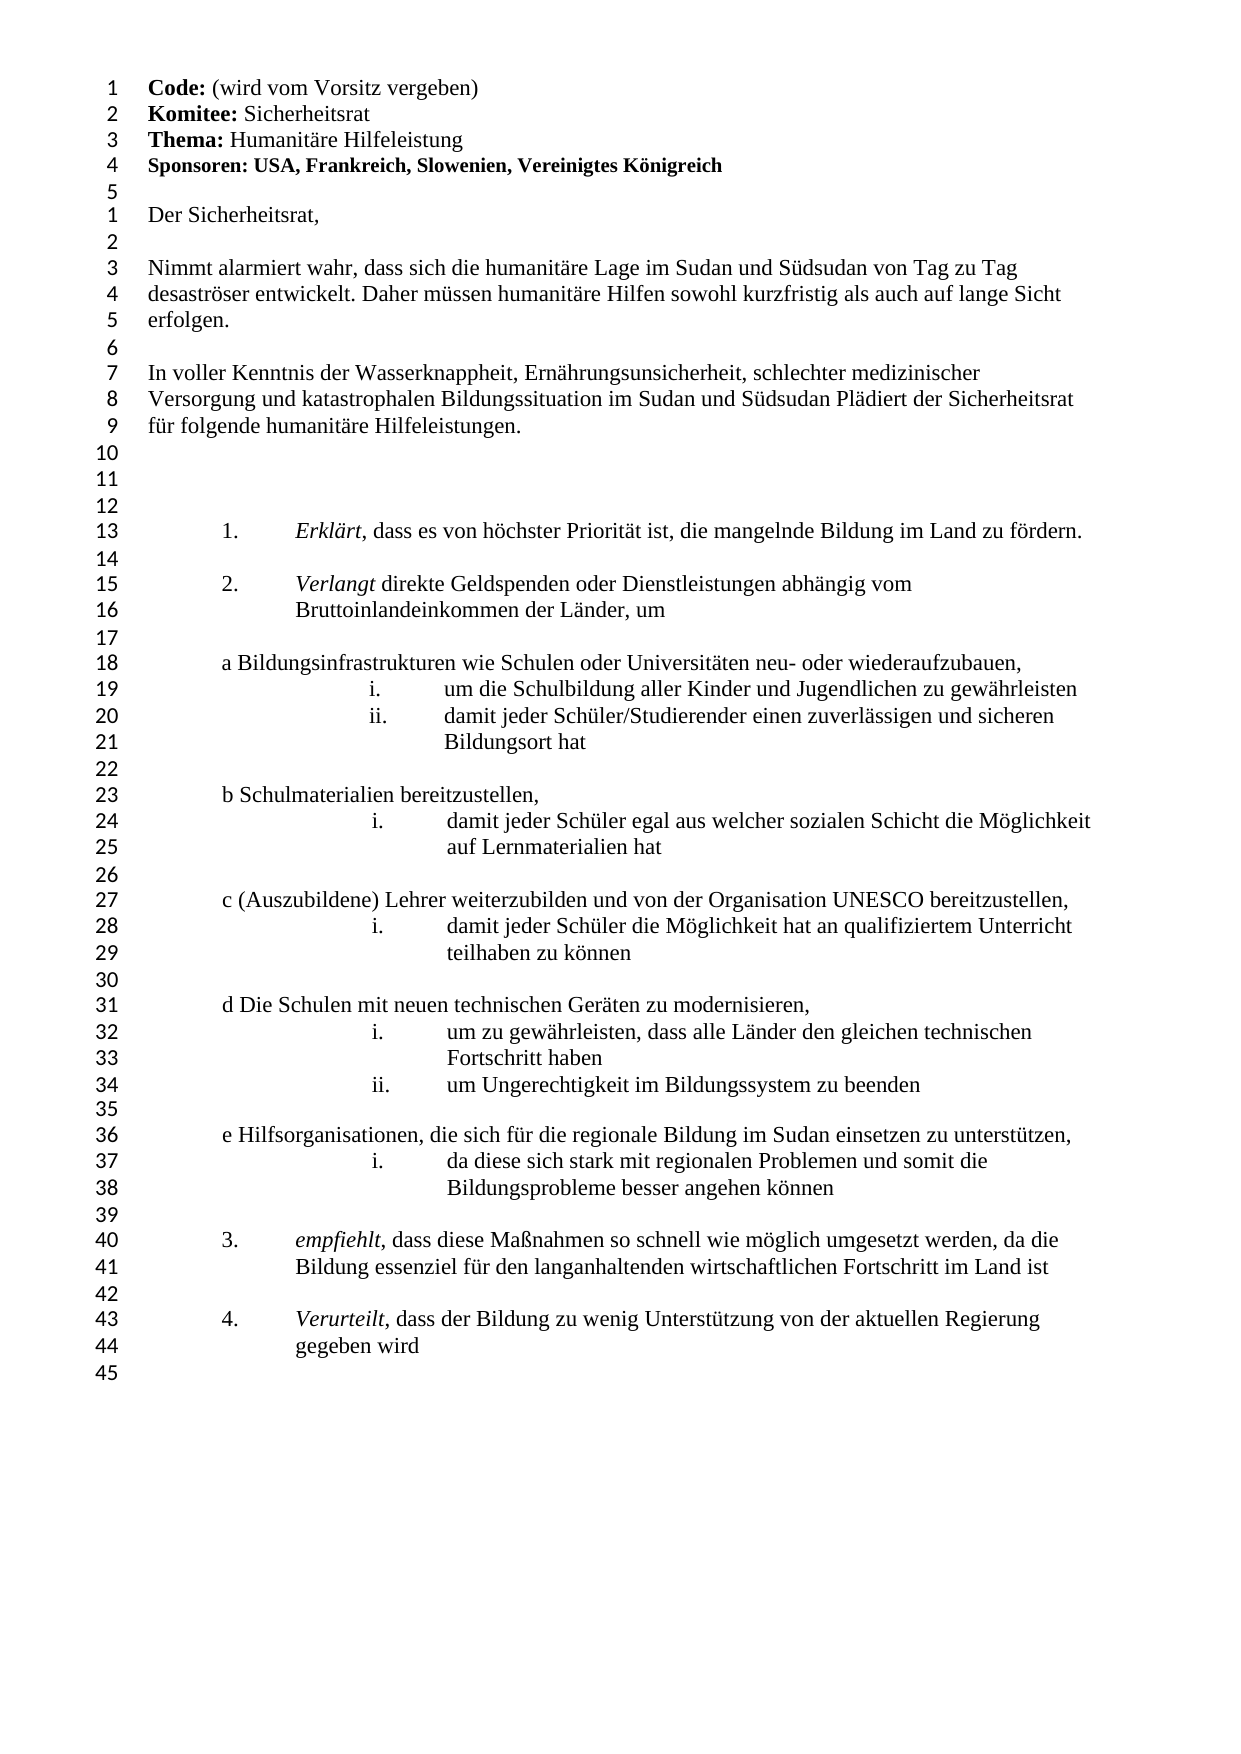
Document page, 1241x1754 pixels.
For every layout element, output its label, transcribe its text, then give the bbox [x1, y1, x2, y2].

list um zu gewährleisten, dass alle Länder den gleichen technischen Fortschritt haben [372, 1018, 1093, 1071]
text 4. Verurteilt, dass der Bildung zu wenig Unterstützung von der aktuellen Regierung gegeben wird [221, 1306, 1093, 1358]
text Der Sicherheitsrat, [148, 201, 1093, 227]
text In voller Kenntnis der Wasserknappheit, Ernährungsunsicherheit, schlechter medizinischer Versorgung und katastrophalen Bildungssituation im Sudan und Südsudan Plädiert der Sicherheitsrat für folgende humanitäre Hilfeleistungen. [148, 359, 1093, 438]
text b Schulmaterialien bereitzustellen, [148, 781, 1093, 807]
text 3. empfiehlt, dass diese Maßnahmen so schnell wie möglich umgesetzt werden, da die Bildung essenziel für den langanhaltenden wirtschaftlichen Fortschritt im Land ist [221, 1226, 1093, 1279]
text 2. Verlangt direkte Geldspenden oder Dienstleistungen abhängig vom Bruttoinlandeinkommen der Länder, um [221, 570, 1093, 623]
list damit jeder Schüler egal aus welcher sozialen Schicht die Möglichkeit auf Lernmaterialien hat [372, 807, 1093, 860]
text c (Auszubildene) Lehrer weiterzubilden und von der Organisation UNESCO bereitzustellen, [148, 886, 1093, 912]
list damit jeder Schüler/Studierender einen zuverlässigen und sicheren Bildungsort hat [369, 702, 1093, 754]
list um Ungerechtigkeit im Bildungssystem zu beenden [372, 1071, 1093, 1097]
text Nimmt alarmiert wahr, dass sich die humanitäre Lage im Sudan und Südsudan von Tag zu Tag desaströser entwickelt. Daher müssen humanitäre Hilfen sowohl kurzfristig als auch auf lange Sicht erfolgen. [148, 254, 1093, 333]
text e Hilfsorganisationen, die sich für die regionale Bildung im Sudan einsetzen zu unterstützen, [148, 1121, 1093, 1147]
list da diese sich stark mit regionalen Problemen und somit die Bildungsprobleme besser angehen können [372, 1147, 1093, 1200]
text a Bildungsinfrastrukturen wie Schulen oder Universitäten neu- oder wiederaufzubauen, [221, 649, 1093, 675]
text 1. Erklärt, dass es von höchster Priorität ist, die mangelnde Bildung im Land zu fördern. [221, 517, 1093, 543]
text d Die Schulen mit neuen technischen Geräten zu modernisieren, [148, 992, 1093, 1018]
list um die Schulbildung aller Kinder und Jugendlichen zu gewährleisten [369, 675, 1093, 702]
list damit jeder Schüler die Möglichkeit hat an qualifiziertem Unterricht teilhaben zu können [372, 912, 1093, 965]
